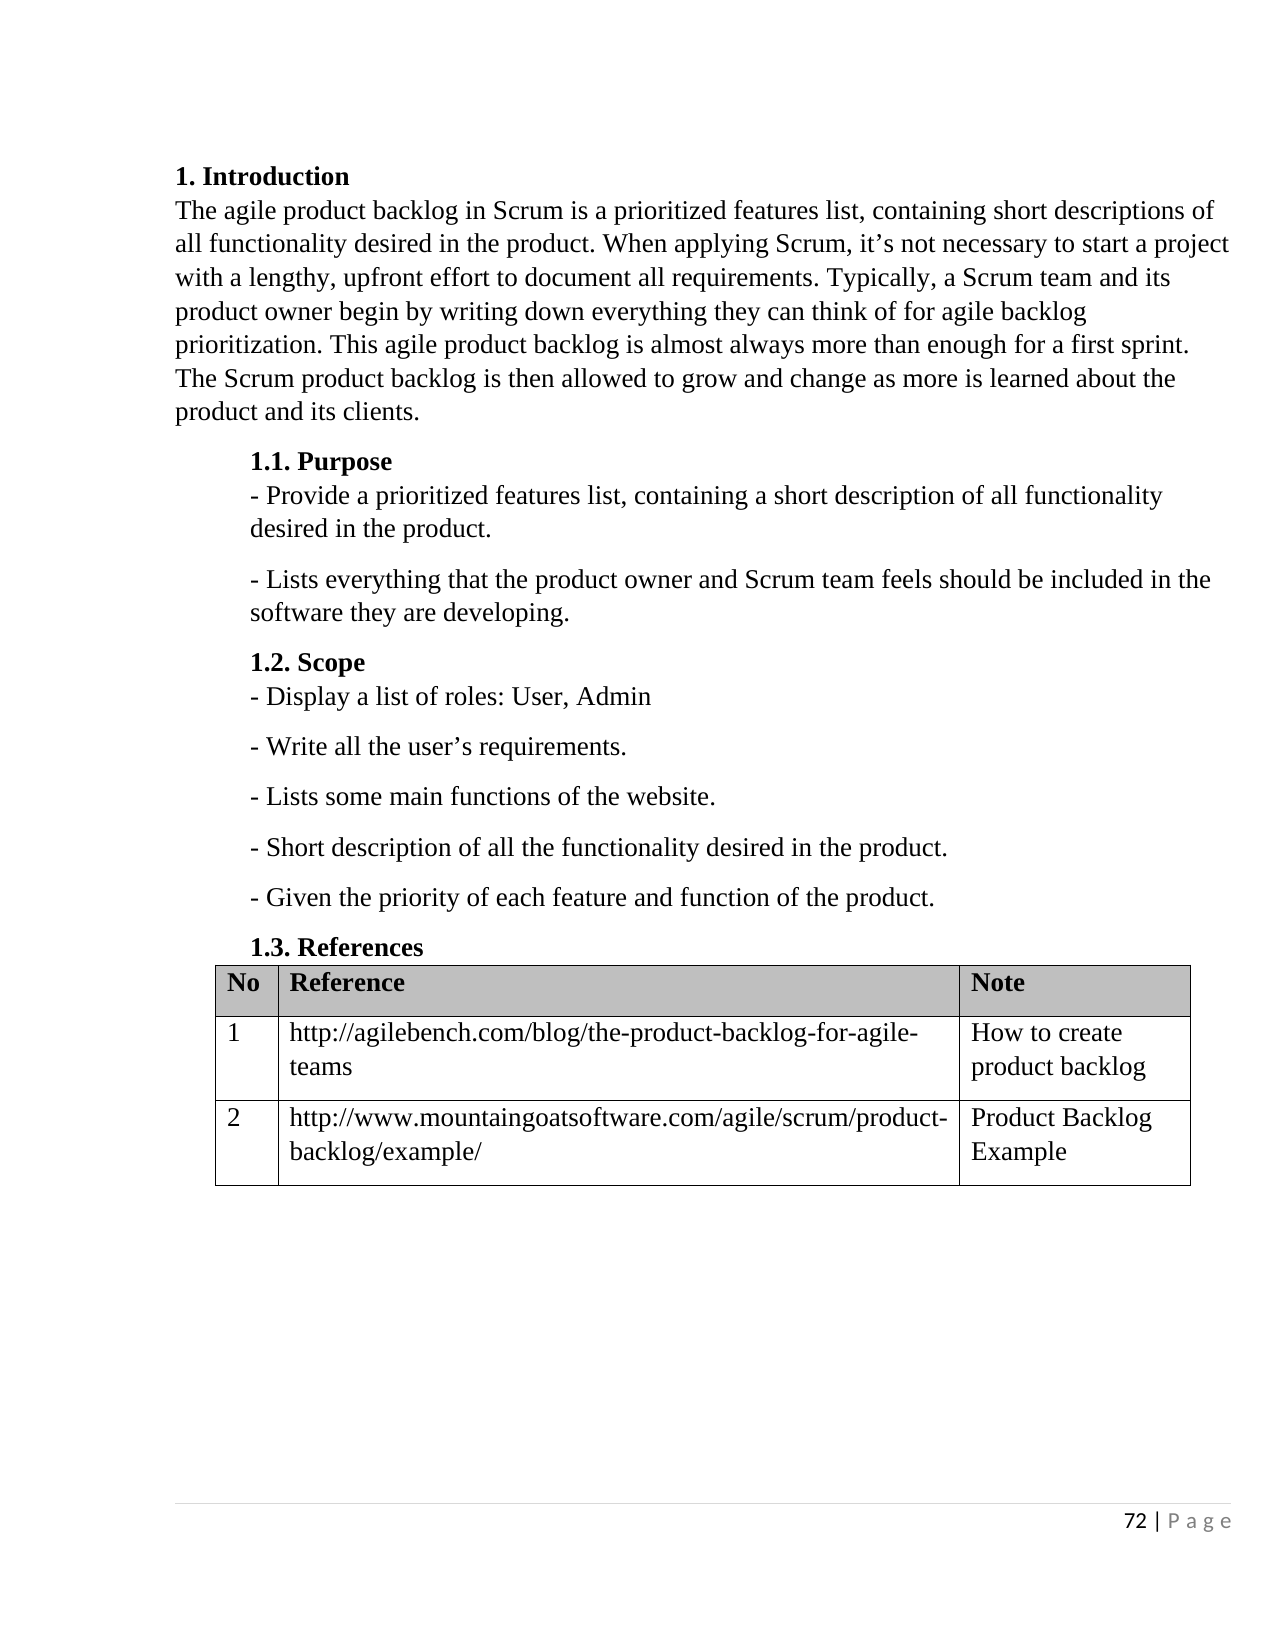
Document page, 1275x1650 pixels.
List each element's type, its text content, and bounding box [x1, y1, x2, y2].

text - Lists everything that the product owner and Scrum team feels should be included in the software they are developing. [250, 563, 1231, 627]
text - Write all the user’s requirements. [250, 730, 1231, 761]
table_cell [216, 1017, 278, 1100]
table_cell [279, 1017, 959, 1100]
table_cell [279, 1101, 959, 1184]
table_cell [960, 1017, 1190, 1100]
text The agile product backlog in Scrum is a prioritized features list, containing short descriptions of all functionality desired in the product. When applying Scrum, it’s not necessary to start a project with a lengthy, upfront effort to document all requirements. Typically, a Scrum team and its product owner begin by writing down everything they can think of for agile backlog prioritization. This agile product backlog is almost always more than enough for a first sprint. The Scrum product backlog is then allowed to grow and change as more is learned about the product and its clients. [175, 194, 1231, 426]
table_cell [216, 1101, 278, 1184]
subtitle 1.1. Purpose [175, 445, 1231, 477]
text - Display a list of roles: User, Admin [250, 680, 1231, 711]
text - Lists some main functions of the website. [250, 780, 1231, 812]
subtitle 1.2. Scope [175, 646, 1231, 678]
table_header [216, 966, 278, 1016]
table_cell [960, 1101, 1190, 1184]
text - Short description of all the functionality desired in the product. [250, 831, 1231, 862]
subtitle 1.3. References [175, 931, 1231, 962]
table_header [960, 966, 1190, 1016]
subtitle 1. Introduction [175, 160, 1231, 192]
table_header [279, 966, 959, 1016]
text - Provide a prioritized features list, containing a short description of all functionality desired in the product. [250, 479, 1231, 544]
text - Given the priority of each feature and function of the product. [250, 881, 1231, 912]
